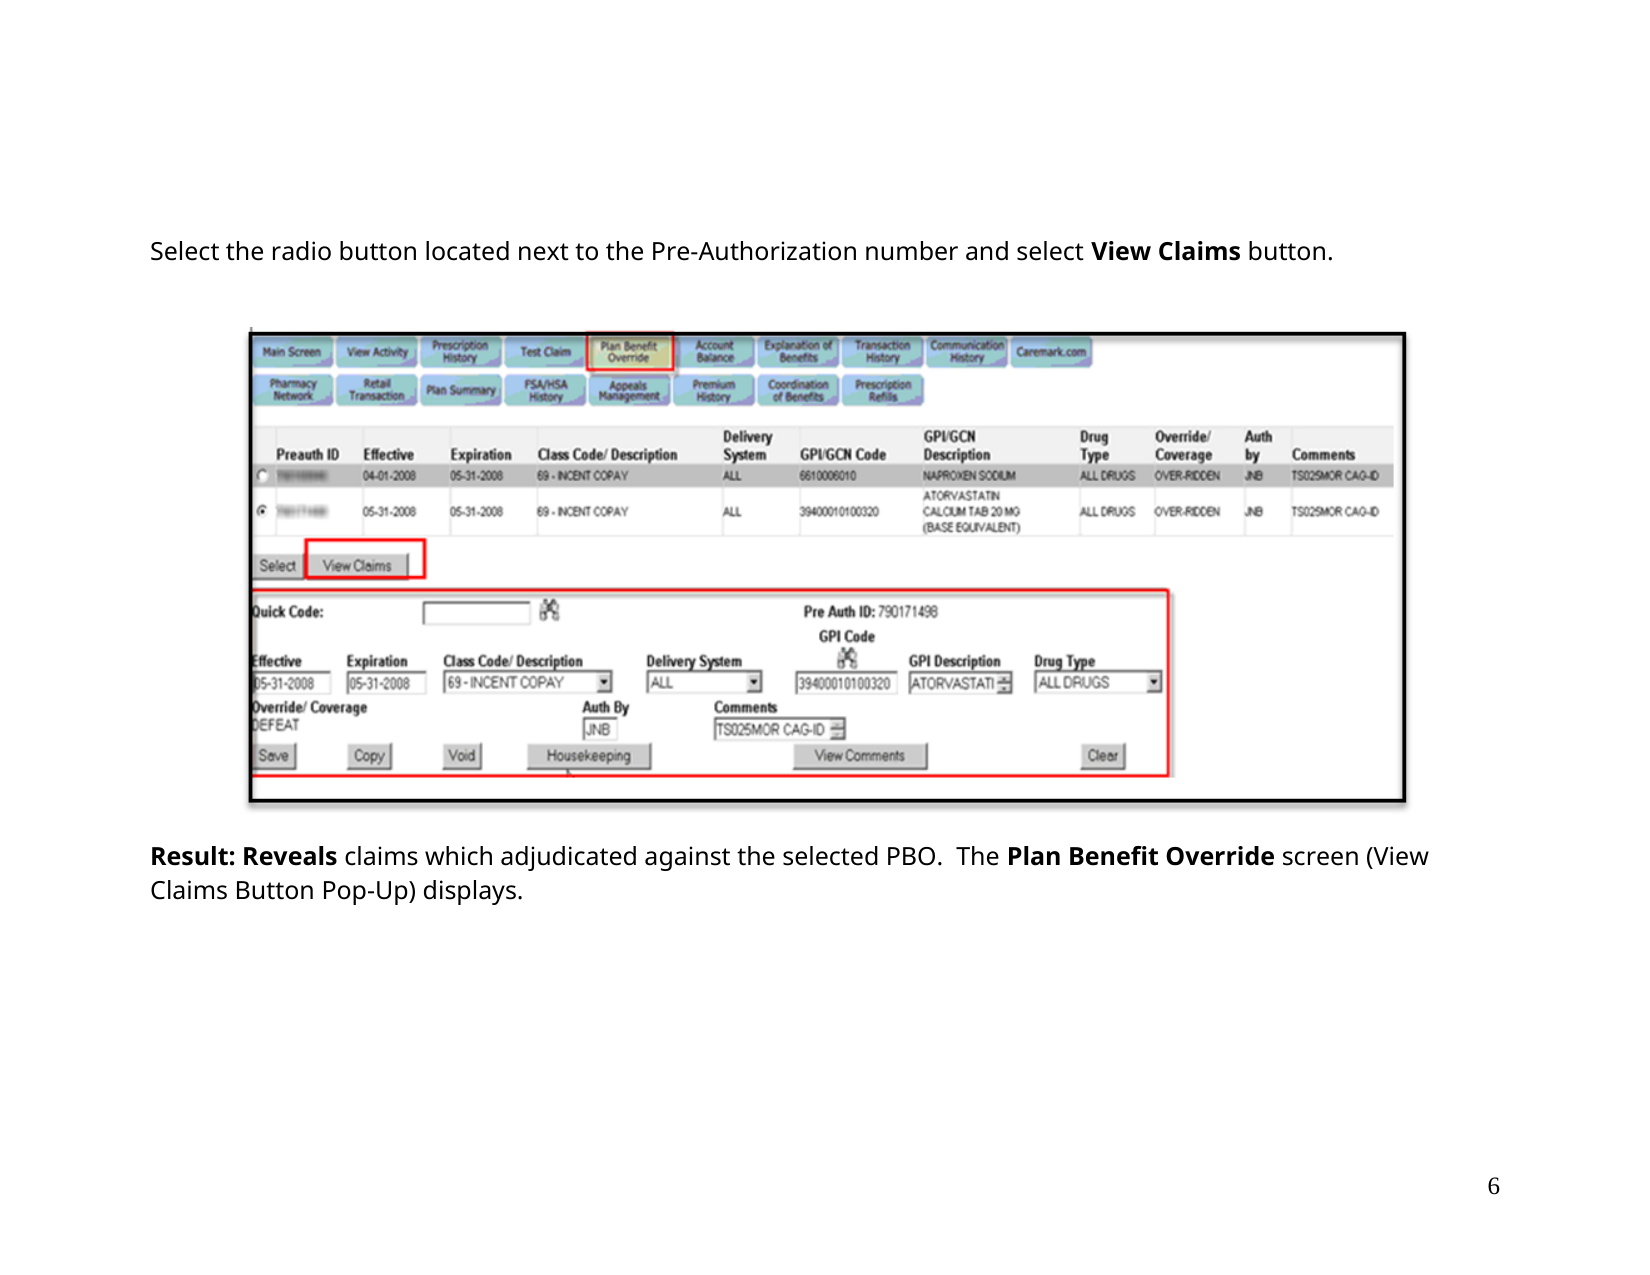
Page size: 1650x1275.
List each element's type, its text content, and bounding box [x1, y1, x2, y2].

text Result: Reveals claims which adjudicated against the selected PBO. The Plan Benefit Override screen (View Claims Button Pop-Up) displays. [150, 838, 1500, 906]
text Select the radio button located next to the Pre-Authorization number and select View Claims button. [150, 234, 1500, 268]
picture [235, 327, 1415, 814]
